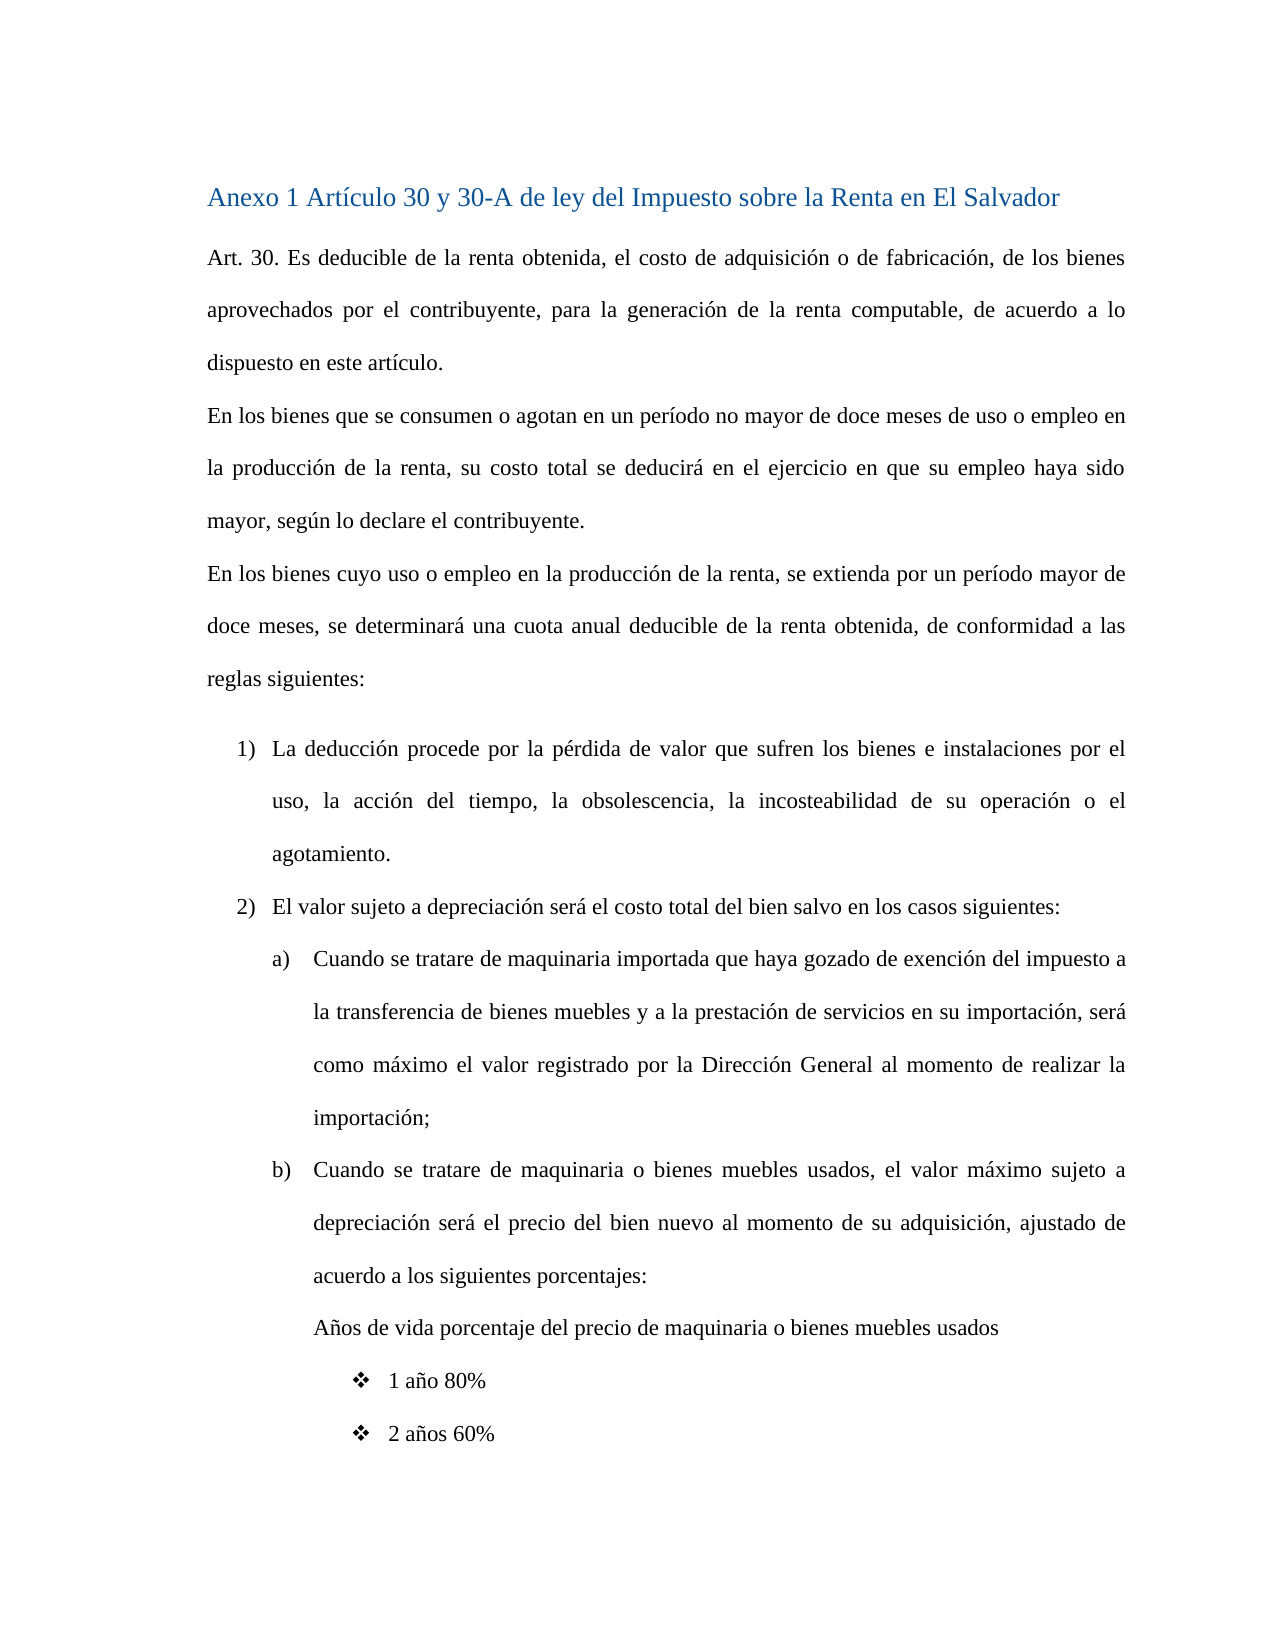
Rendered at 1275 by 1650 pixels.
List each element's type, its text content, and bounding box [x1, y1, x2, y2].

list Años de vida porcentaje del precio de maquinaria o bienes muebles usados [313, 1314, 1127, 1341]
text En los bienes cuyo uso o empleo en la producción de la renta, se extienda por un período mayor de doce meses, se determinará una cuota anual deducible de la renta obtenida, de conformidad a las reglas siguientes: [207, 560, 1127, 692]
list La deducción procede por la pérdida de valor que sufren los bienes e instalaciones por el uso, la acción del tiempo, la obsolescencia, la incosteabilidad de su operación o el agotamiento. [236, 735, 1127, 866]
list 2 años 60% [351, 1420, 1127, 1446]
text Art. 30. Es deducible de la renta obtenida, el costo de adquisición o de fabricación, de los bienes aprovechados por el contribuyente, para la generación de la renta computable, de acuerdo a lo dispuesto en este artículo. [207, 244, 1127, 375]
list Cuando se tratare de maquinaria importada que haya gozado de exención del impuesto a la transferencia de bienes muebles y a la prestación de servicios en su importación, será como máximo el valor registrado por la Dirección General al momento de realizar la importación; [272, 946, 1127, 1130]
list El valor sujeto a depreciación será el costo total del bien salvo en los casos siguientes: [236, 893, 1127, 919]
list 1 año 80% [351, 1367, 1127, 1393]
text Anexo 1 Artículo 30 y 30-A de ley del Impuesto sobre la Renta en El Salvador [207, 181, 1127, 212]
list Cuando se tratare de maquinaria o bienes muebles usados, el valor máximo sujeto a depreciación será el precio del bien nuevo al momento de su adquisición, ajustado de acuerdo a los siguientes porcentajes: [272, 1156, 1127, 1288]
text En los bienes que se consumen o agotan en un período no mayor de doce meses de uso o empleo en la producción de la renta, su costo total se deducirá en el ejercicio en que su empleo haya sido mayor, según lo declare el contribuyente. [207, 402, 1127, 533]
